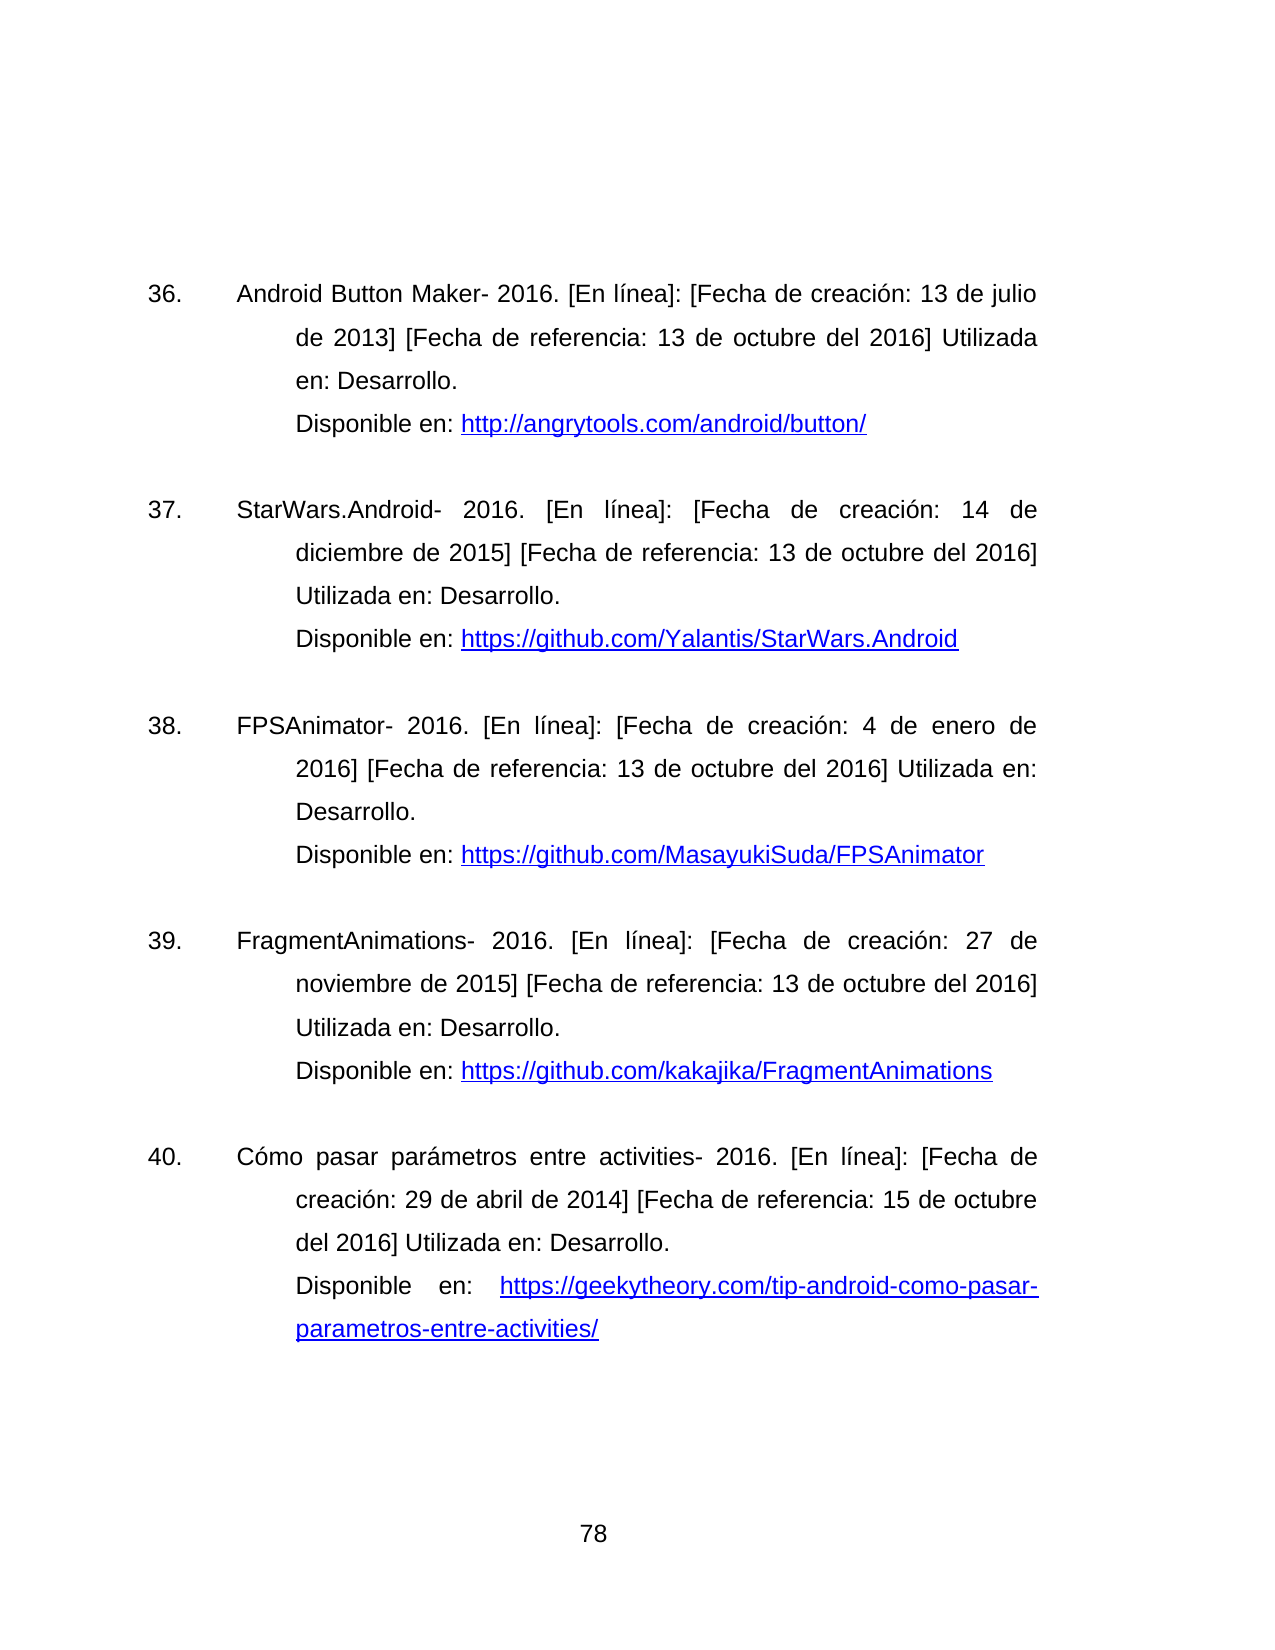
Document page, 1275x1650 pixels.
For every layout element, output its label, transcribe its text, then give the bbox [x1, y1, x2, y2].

list Disponible en: https://geekytheory.com/tip-android-como-pasar-parametros-entre-activities/ [295, 1271, 1039, 1343]
list Disponible en: https://github.com/MasayukiSuda/FPSAnimator [295, 840, 1039, 869]
text FPSAnimator- 2016. [En línea]: [Fecha de creación: 4 de enero de 2016] [Fecha de referencia: 13 de octubre del 2016] Utilizada en: Desarrollo. [148, 711, 1039, 826]
text FragmentAnimations- 2016. [En línea]: [Fecha de creación: 27 de noviembre de 2015] [Fecha de referencia: 13 de octubre del 2016] Utilizada en: Desarrollo. [148, 926, 1039, 1041]
text Cómo pasar parámetros entre activities- 2016. [En línea]: [Fecha de creación: 29 de abril de 2014] [Fecha de referencia: 15 de octubre del 2016] Utilizada en: Desarrollo. [148, 1142, 1039, 1257]
text StarWars.Android- 2016. [En línea]: [Fecha de creación: 14 de diciembre de 2015] [Fecha de referencia: 13 de octubre del 2016] Utilizada en: Desarrollo. [148, 495, 1039, 610]
list Disponible en: http://angrytools.com/android/button/ [295, 409, 1039, 437]
text Android Button Maker- 2016. [En línea]: [Fecha de creación: 13 de julio de 2013] [Fecha de referencia: 13 de octubre del 2016] Utilizada en: Desarrollo. [148, 279, 1039, 394]
list Disponible en: https://github.com/kakajika/FragmentAnimations [295, 1056, 1039, 1084]
list Disponible en: https://github.com/Yalantis/StarWars.Android [295, 624, 1039, 653]
